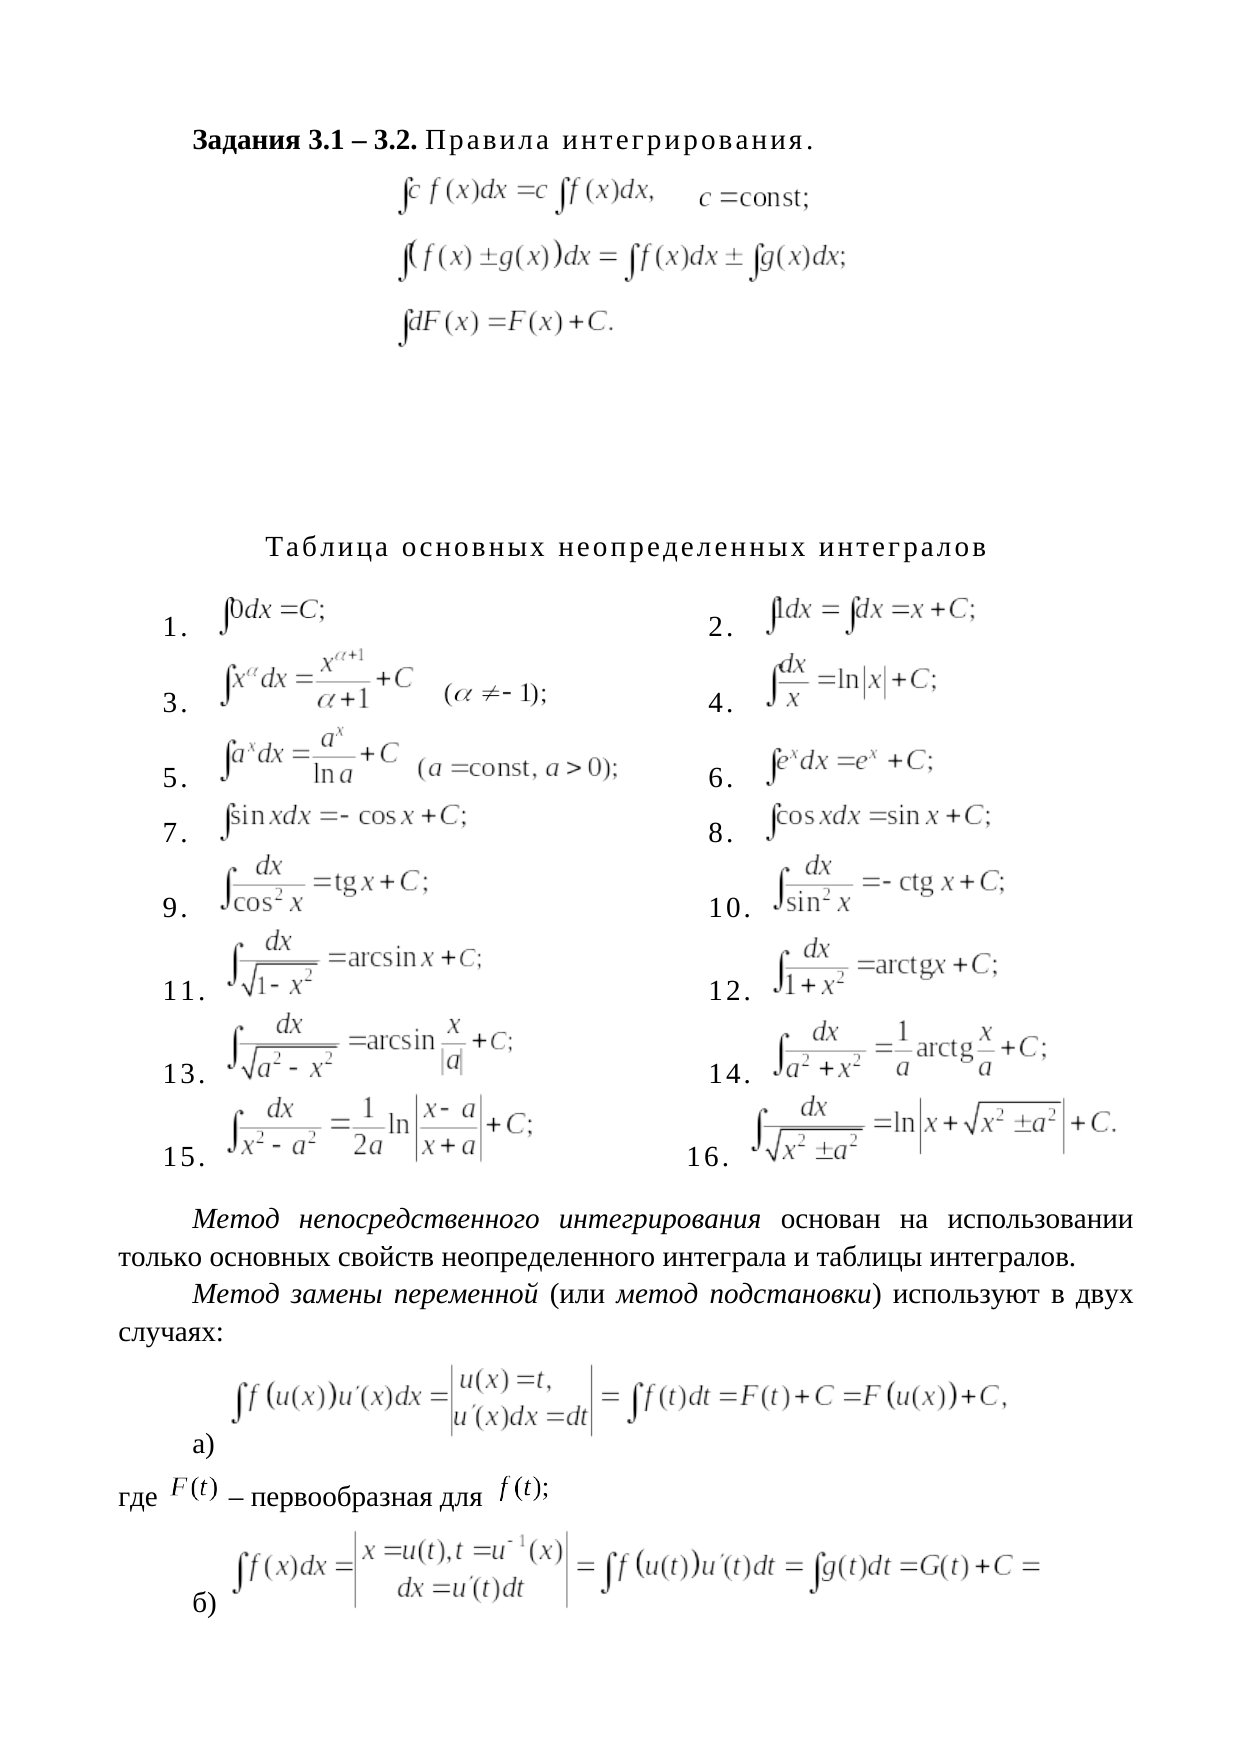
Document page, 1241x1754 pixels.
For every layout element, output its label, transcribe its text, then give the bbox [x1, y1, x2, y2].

text где – первообразная для [118, 1472, 1134, 1513]
text а) [118, 1360, 1134, 1460]
text 3. 4. [118, 642, 1134, 719]
text б) [118, 1525, 1134, 1619]
text 13. 14. [118, 1007, 1134, 1089]
text 1. 2. [118, 588, 1134, 642]
text Метод непосредственного интегрирования основан на использовании только основных свойств неопределенного интеграла и таблицы интегралов. [118, 1197, 1134, 1272]
text Задания 3.1 – 3.2. Правила интегрирования. [118, 118, 1134, 156]
text 7. 8. [118, 794, 1134, 849]
text 11. 12. [118, 924, 1134, 1007]
text 5. 6. [118, 719, 1134, 794]
text 15. 16. [118, 1089, 1134, 1172]
text 9. 10. [118, 849, 1134, 924]
text Таблица основных неопределенных интегралов [118, 525, 1134, 563]
text Метод замены переменной (или метод подстановки) используют в двух случаях: [118, 1272, 1134, 1347]
